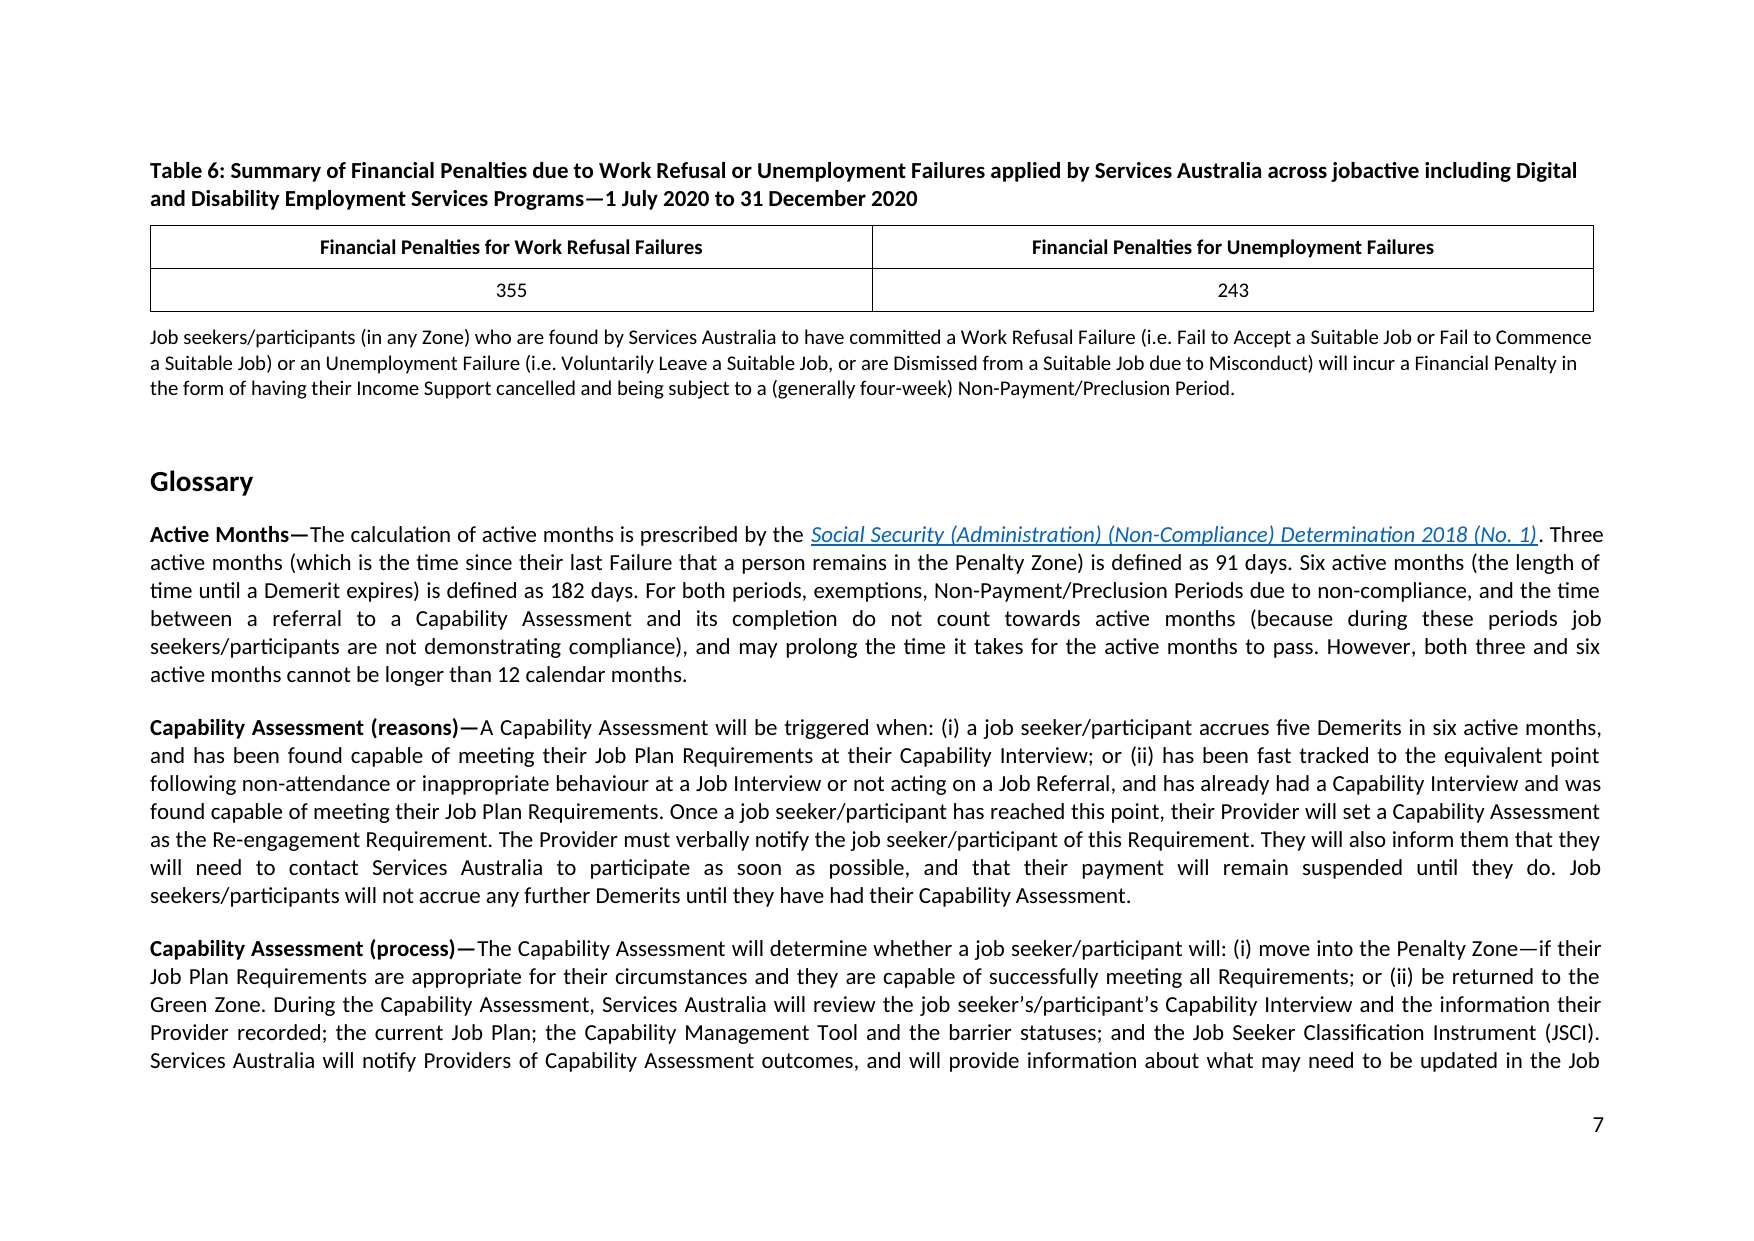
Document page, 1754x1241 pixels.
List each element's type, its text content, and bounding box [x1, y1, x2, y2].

table_cell 355 [151, 269, 872, 311]
subtitle Glossary [150, 463, 1604, 499]
text Active Months—The calculation of active months is prescribed by the Social Security (Administration) (Non-Compliance) Determination 2018 (No. 1). Three active months (which is the time since their last Failure that a person remains in the Penalty Zone) is defined as 91 days. Six active months (the length of time until a Demerit expires) is defined as 182 days. For both periods, exemptions, Non-Payment/Preclusion Periods due to non-compliance, and the time between a referral to a Capability Assessment and its completion do not count towards active months (because during these periods job seekers/participants are not demonstrating compliance), and may prolong the time it takes for the active months to pass. However, both three and six active months cannot be longer than 12 calendar months. [150, 520, 1604, 688]
subtitle Table 6: Summary of Financial Penalties due to Work Refusal or Unemployment Failures applied by Services Australia across jobactive including Digital and Disability Employment Services Programs—1 July 2020 to 31 December 2020 [150, 156, 1604, 212]
table_cell 243 [873, 269, 1593, 311]
table_header Financial Penalties for Unemployment Failures [873, 226, 1593, 268]
table_header Financial Penalties for Work Refusal Failures [151, 226, 872, 268]
text Job seekers/participants (in any Zone) who are found by Services Australia to have committed a Work Refusal Failure (i.e. Fail to Accept a Suitable Job or Fail to Commence a Suitable Job) or an Unemployment Failure (i.e. Voluntarily Leave a Suitable Job, or are Dismissed from a Suitable Job due to Misconduct) will incur a Financial Penalty in the form of having their Income Support cancelled and being subject to a (generally four-week) Non-Payment/Preclusion Period. [150, 324, 1604, 401]
text Capability Assessment (reasons)—A Capability Assessment will be triggered when: (i) a job seeker/participant accrues five Demerits in six active months, and has been found capable of meeting their Job Plan Requirements at their Capability Interview; or (ii) has been fast tracked to the equivalent point following non-attendance or inappropriate behaviour at a Job Interview or not acting on a Job Referral, and has already had a Capability Interview and was found capable of meeting their Job Plan Requirements. Once a job seeker/participant has reached this point, their Provider will set a Capability Assessment as the Re-engagement Requirement. The Provider must verbally notify the job seeker/participant of this Requirement. They will also inform them that they will need to contact Services Australia to participate as soon as possible, and that their payment will remain suspended until they do. Job seekers/participants will not accrue any further Demerits until they have had their Capability Assessment. [150, 713, 1604, 909]
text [150, 934, 1604, 1074]
